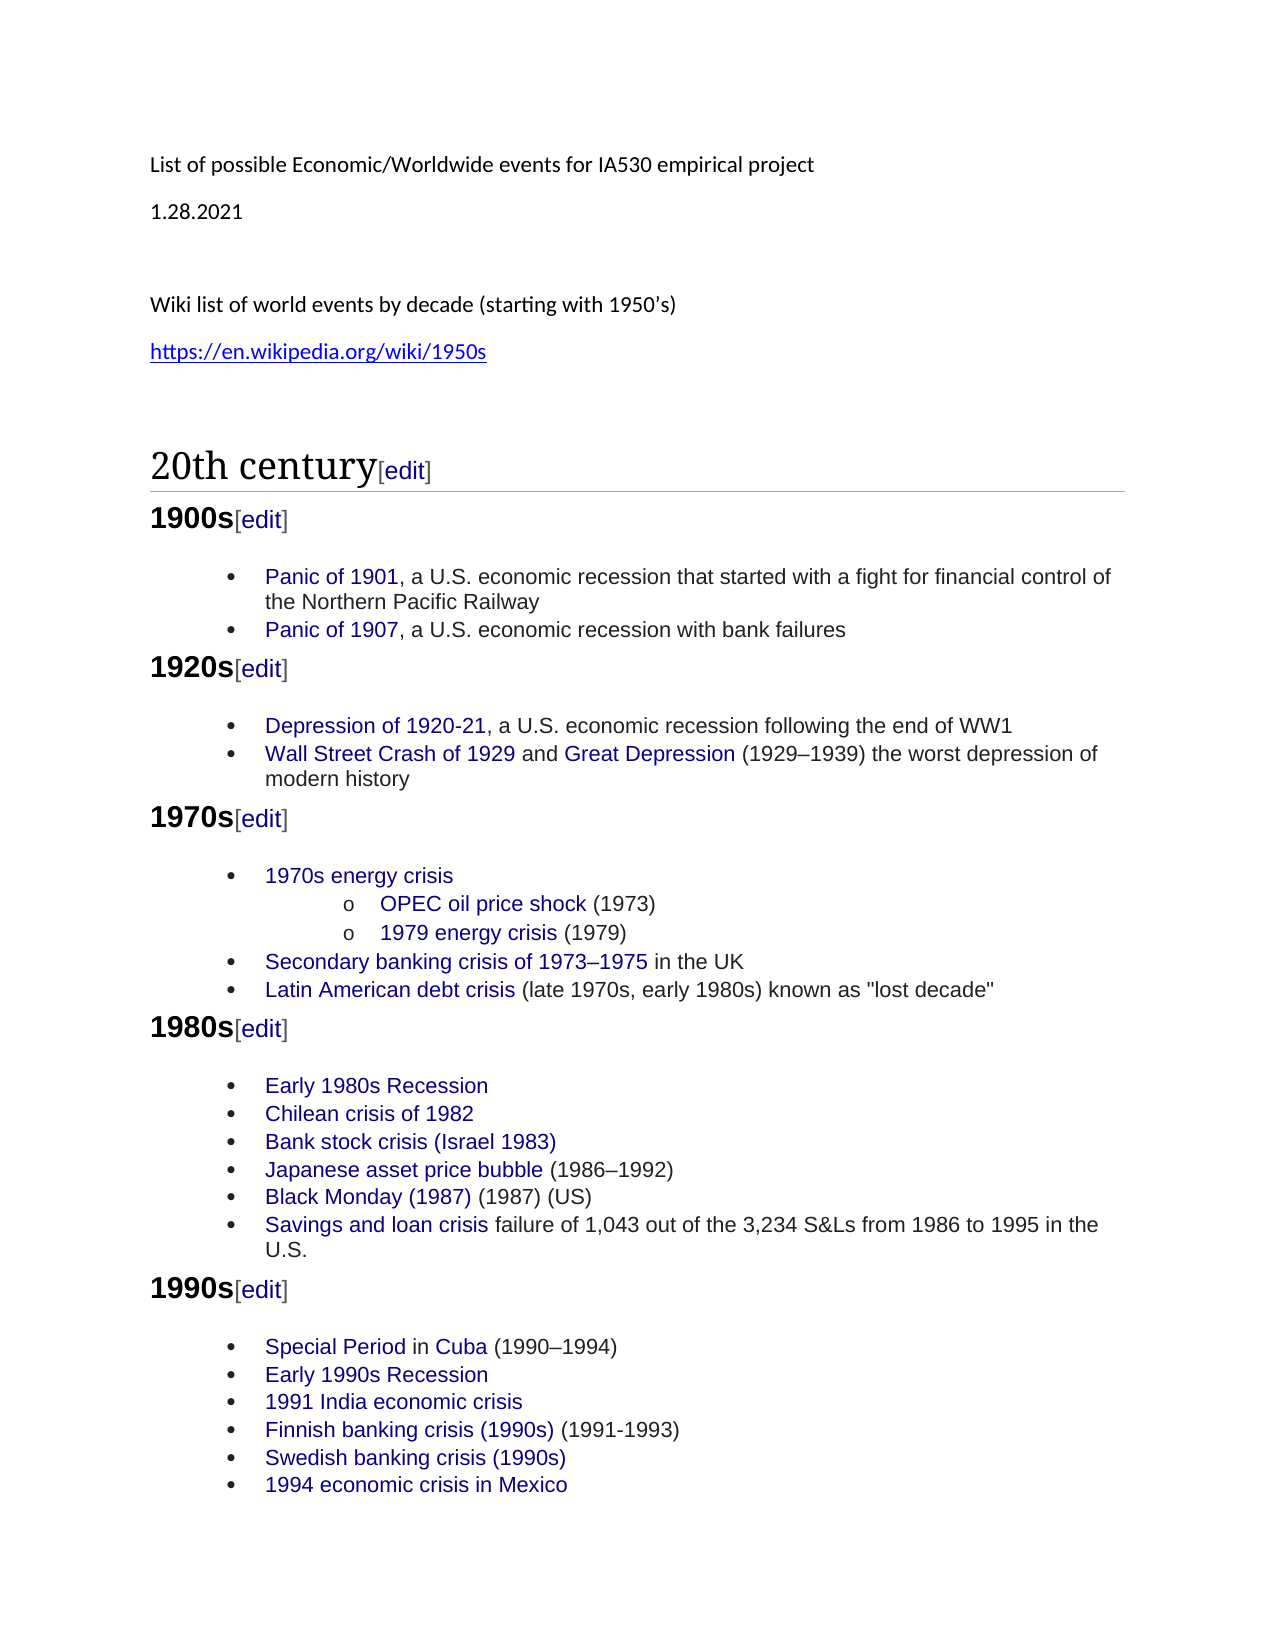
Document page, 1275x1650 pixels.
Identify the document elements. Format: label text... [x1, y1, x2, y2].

list Depression of 1920-21, a U.S. economic recession following the end of WW1 [227, 713, 1125, 738]
list 1994 economic crisis in Mexico [227, 1472, 1125, 1498]
list Swedish banking crisis (1990s) [227, 1445, 1125, 1470]
text 1980s[edit] [150, 1009, 1125, 1044]
list Panic of 1907, a U.S. economic recession with bank failures [227, 617, 1125, 642]
list Finnish banking crisis (1990s) (1991-1993) [227, 1417, 1125, 1442]
list Latin American debt crisis (late 1970s, early 1980s) known as "lost decade" [227, 977, 1125, 1002]
text 1990s[edit] [150, 1270, 1125, 1305]
text 20th century[edit] [150, 439, 1125, 491]
list 1991 India economic crisis [227, 1389, 1125, 1414]
list Panic of 1901, a U.S. economic recession that started with a fight for financial control of the Northern Pacific Railway [227, 564, 1125, 614]
list Black Monday (1987) (1987) (US) [227, 1184, 1125, 1209]
list Secondary banking crisis of 1973–1975 in the UK [227, 949, 1125, 974]
text 1900s[edit] [150, 500, 1125, 534]
list OPEC oil price shock (1973) [342, 891, 1125, 917]
list Japanese asset price bubble (1986–1992) [227, 1157, 1125, 1182]
list 1979 energy crisis (1979) [342, 920, 1125, 947]
list Early 1990s Recession [227, 1362, 1125, 1387]
list Bank stock crisis (Israel 1983) [227, 1129, 1125, 1154]
text https://en.wikipedia.org/wiki/1950s [150, 337, 1125, 366]
list 1970s energy crisis [227, 863, 1125, 888]
list Special Period in Cuba (1990–1994) [227, 1334, 1125, 1359]
text List of possible Economic/Worldwide events for IA530 empirical project [150, 150, 1125, 178]
text 1970s[edit] [150, 799, 1125, 834]
text Wiki list of world events by decade (starting with 1950’s) [150, 291, 1125, 319]
list Wall Street Crash of 1929 and Great Depression (1929–1939) the worst depression of modern history [227, 741, 1125, 791]
list Early 1980s Recession [227, 1073, 1125, 1099]
text 1.28.2021 [150, 197, 1125, 225]
list Chilean crisis of 1982 [227, 1101, 1125, 1126]
text 1920s[edit] [150, 649, 1125, 684]
list Savings and loan crisis failure of 1,043 out of the 3,234 S&Ls from 1986 to 1995 in the U.S. [227, 1212, 1125, 1262]
